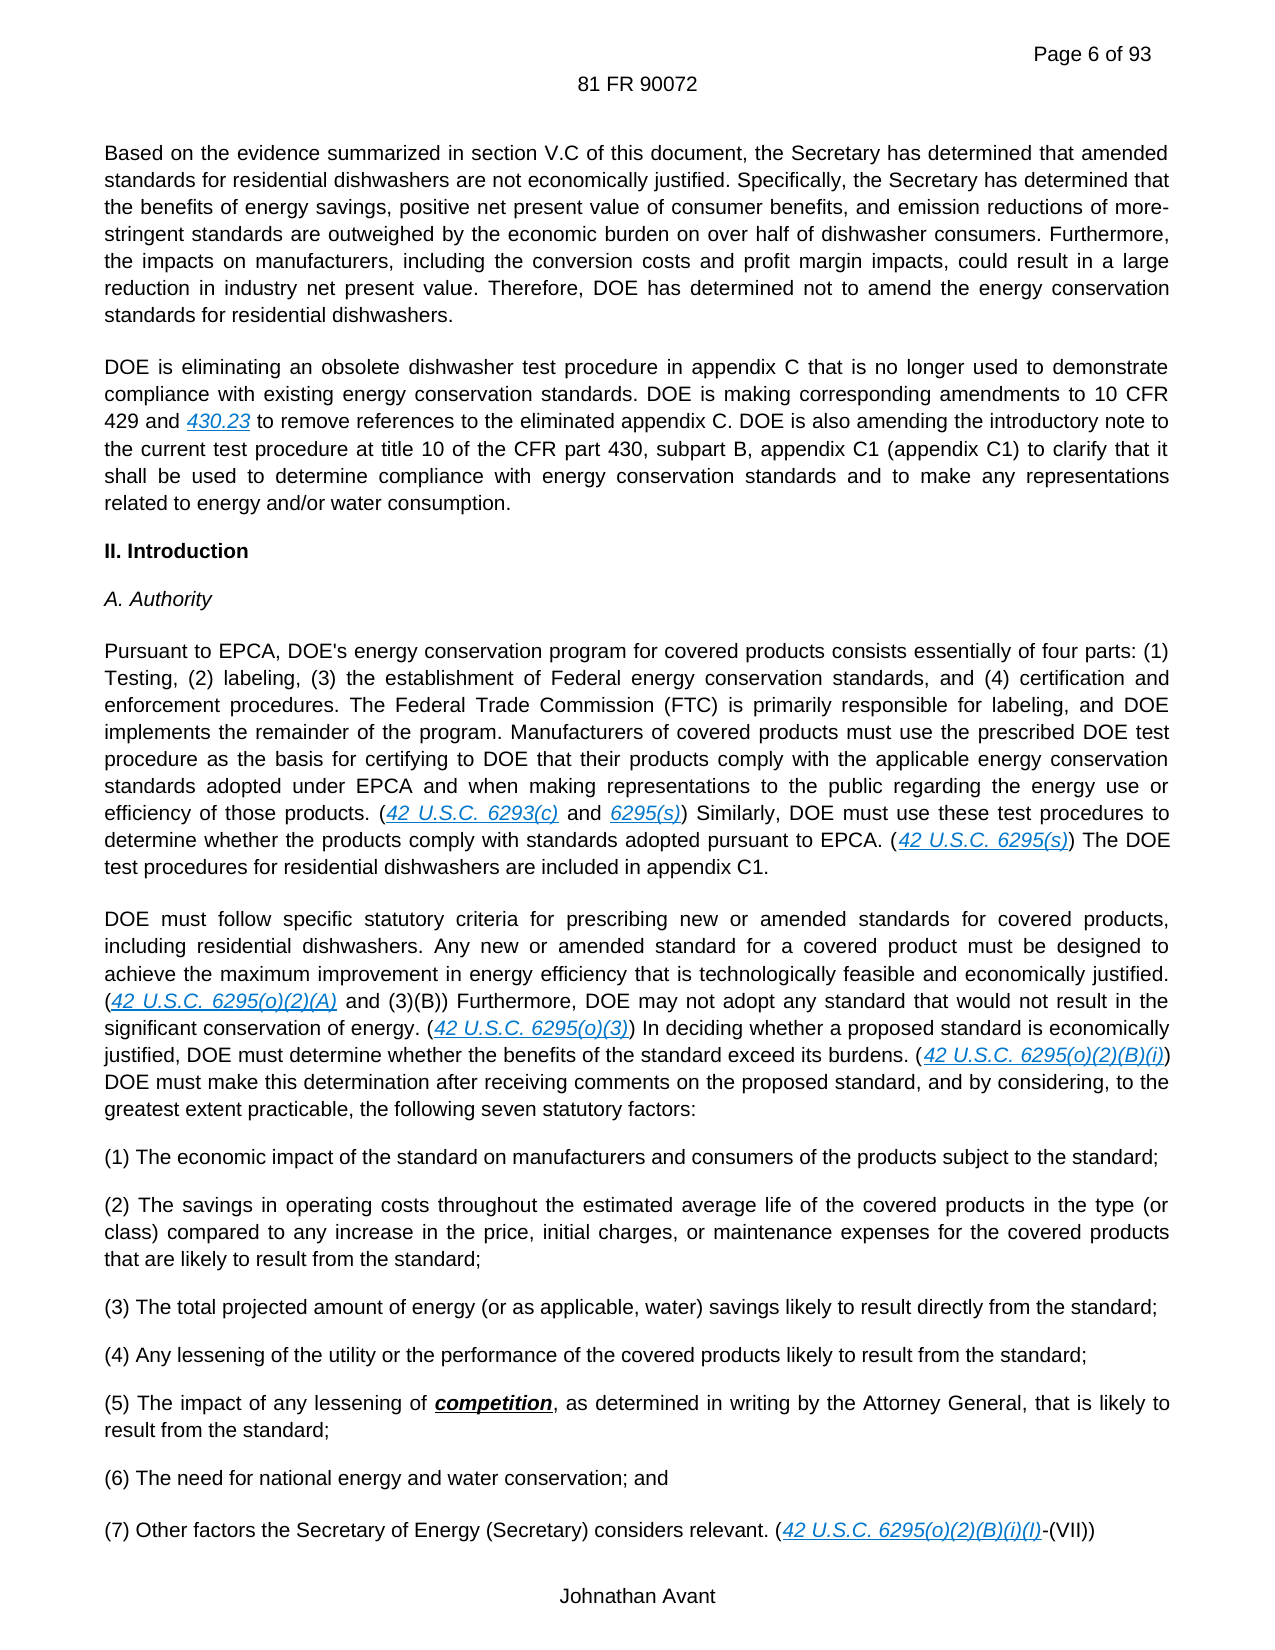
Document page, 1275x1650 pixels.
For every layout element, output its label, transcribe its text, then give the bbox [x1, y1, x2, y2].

text Based on the evidence summarized in section V.C of this document, the Secretary has determined that amended standards for residential dishwashers are not economically justified. Specifically, the Secretary has determined that the benefits of energy savings, positive net present value of consumer benefits, and emission reductions of more-stringent standards are outweighed by the economic burden on over half of dishwasher consumers. Furthermore, the impacts on manufacturers, including the conversion costs and profit margin impacts, could result in a large reduction in industry net present value. Therefore, DOE has determined not to amend the energy conservation standards for residential dishwashers. [104, 137, 1171, 327]
text Pursuant to EPCA, DOE's energy conservation program for covered products consists essentially of four parts: (1) Testing, (2) labeling, (3) the establishment of Federal energy conservation standards, and (4) certification and enforcement procedures. The Federal Trade Commission (FTC) is primarily responsible for labeling, and DOE implements the remainder of the program. Manufacturers of covered products must use the prescribed DOE test procedure as the basis for certifying to DOE that their products comply with the applicable energy conservation standards adopted under EPCA and when making representations to the public regarding the energy use or efficiency of those products. (42 U.S.C. 6293(c) and 6295(s)) Similarly, DOE must use these test procedures to determine whether the products comply with standards adopted pursuant to EPCA. (42 U.S.C. 6295(s)) The DOE test procedures for residential dishwashers are included in appendix C1. [104, 635, 1171, 879]
text (4) Any lessening of the utility or the performance of the covered products likely to result from the standard; [104, 1339, 1171, 1367]
text (1) The economic impact of the standard on manufacturers and consumers of the products subject to the standard; [104, 1142, 1171, 1169]
text II. Introduction [104, 535, 1171, 562]
text DOE must follow specific statutory criteria for prescribing new or amended standards for covered products, including residential dishwashers. Any new or amended standard for a covered product must be designed to achieve the maximum improvement in energy efficiency that is technologically feasible and economically justified. (42 U.S.C. 6295(o)(2)(A) and (3)(B)) Furthermore, DOE may not adopt any standard that would not result in the significant conservation of energy. (42 U.S.C. 6295(o)(3)) In deciding whether a proposed standard is economically justified, DOE must determine whether the benefits of the standard exceed its burdens. (42 U.S.C. 6295(o)(2)(B)(i)) DOE must make this determination after receiving comments on the proposed standard, and by considering, to the greatest extent practicable, the following seven statutory factors: [104, 904, 1171, 1121]
text (3) The total projected amount of energy (or as applicable, water) savings likely to result directly from the standard; [104, 1292, 1171, 1319]
text A. Authority [104, 583, 1171, 610]
text (7) Other factors the Secretary of Energy (Secretary) considers relevant. (42 U.S.C. 6295(o)(2)(B)(i)(I)-(VII)) [104, 1514, 1171, 1542]
text (2) The savings in operating costs throughout the estimated average life of the covered products in the type (or class) compared to any increase in the price, initial charges, or maintenance expenses for the covered products that are likely to result from the standard; [104, 1189, 1171, 1271]
text DOE is eliminating an obsolete dishwasher test procedure in appendix C that is no longer used to demonstrate compliance with existing energy conservation standards. DOE is making corresponding amendments to 10 CFR 429 and 430.23 to remove references to the eliminated appendix C. DOE is also amending the introductory note to the current test procedure at title 10 of the CFR part 430, subpart B, appendix C1 (appendix C1) to clarify that it shall be used to determine compliance with energy conservation standards and to make any representations related to energy and/or water consumption. [104, 352, 1171, 514]
text (6) The need for national energy and water conservation; and [104, 1462, 1171, 1489]
text (5) The impact of any lessening of competition, as determined in writing by the Attorney General, that is likely to result from the standard; [104, 1387, 1171, 1442]
